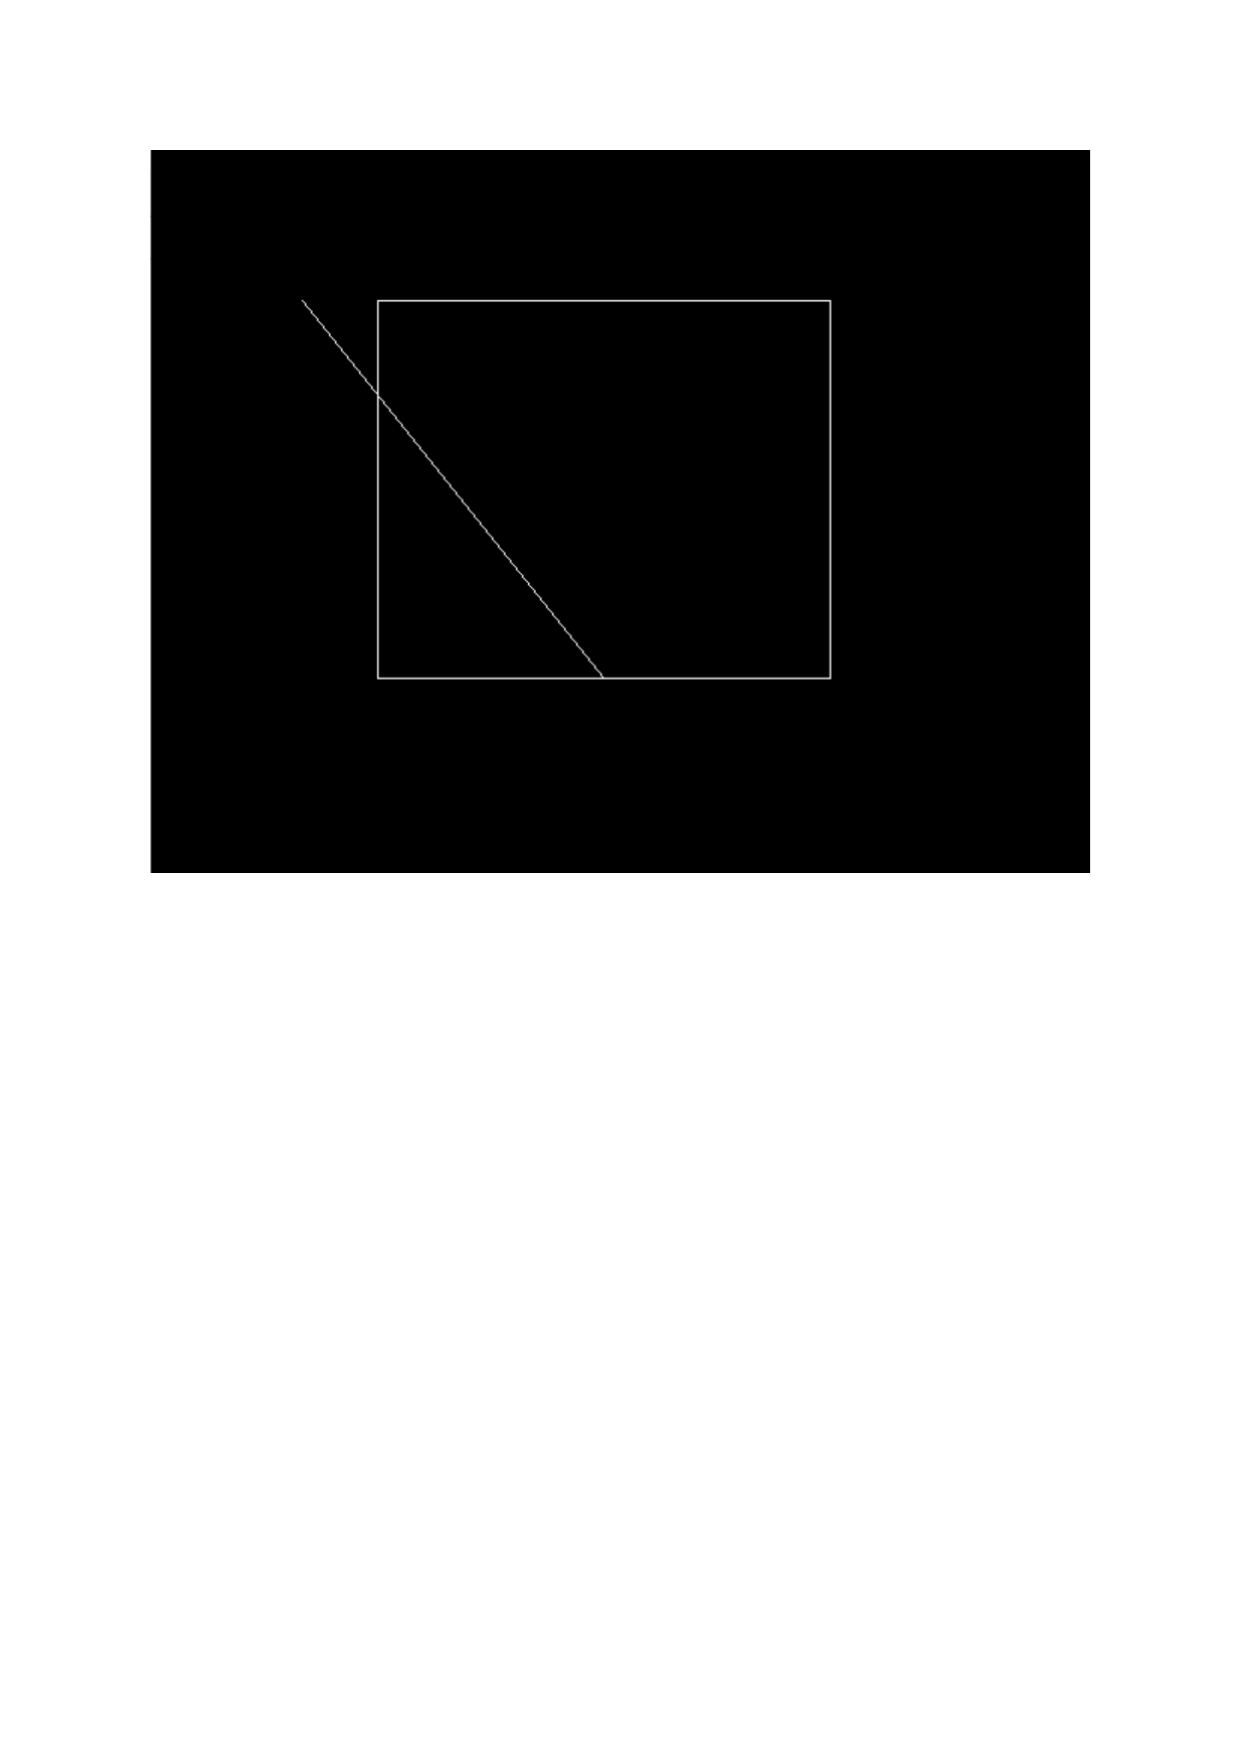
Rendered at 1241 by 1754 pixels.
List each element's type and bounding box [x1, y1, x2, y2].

picture [150, 150, 1091, 873]
